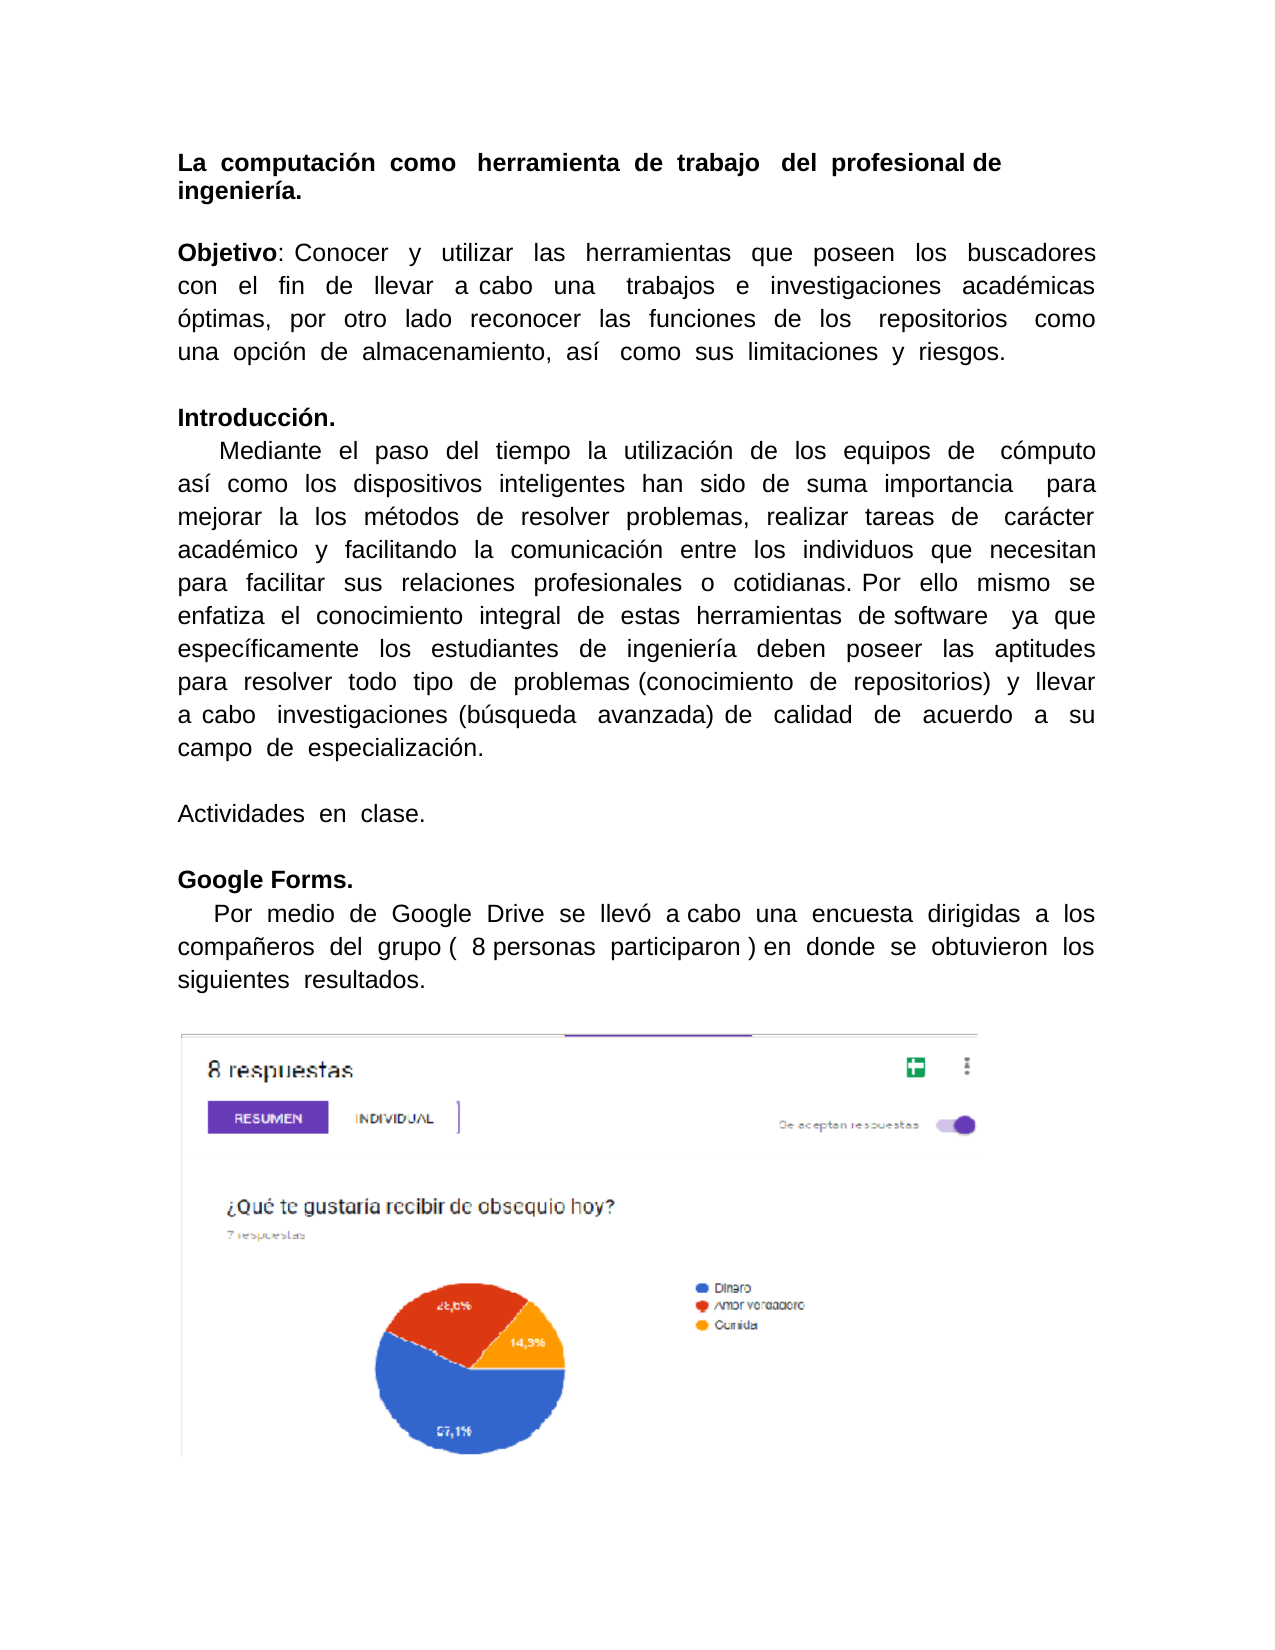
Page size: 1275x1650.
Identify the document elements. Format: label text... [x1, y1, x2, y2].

text Por medio de Google Drive se llevó a cabo una encuesta dirigidas a los compañeros del grupo ( 8 personas participaron ) en donde se obtuvieron los siguientes resultados. [177, 898, 1098, 993]
text Introducción. [177, 403, 1098, 432]
text La computación como herramienta de trabajo del profesional de ingeniería. [177, 148, 1098, 205]
text Objetivo: Conocer y utilizar las herramientas que poseen los buscadores con el fin de llevar a cabo una trabajos e investigaciones académicas óptimas, por otro lado reconocer las funciones de los repositorios como una opción de almacenamiento, así como sus limitaciones y riesgos. [177, 238, 1098, 366]
text Actividades en clase. [177, 799, 1098, 828]
text Mediante el paso del tiempo la utilización de los equipos de cómputo así como los dispositivos inteligentes han sido de suma importancia para mejorar la los métodos de resolver problemas, realizar tareas de carácter académico y facilitando la comunicación entre los individuos que necesitan para facilitar sus relaciones profesionales o cotidianas. Por ello mismo se enfatiza el conocimiento integral de estas herramientas de software ya que específicamente los estudiantes de ingeniería deben poseer las aptitudes para resolver todo tipo de problemas (conocimiento de repositorios) y llevar a cabo investigaciones (búsqueda avanzada) de calidad de acuerdo a su campo de especialización. [177, 436, 1098, 762]
picture [180, 1033, 982, 1460]
text Google Forms. [177, 866, 1098, 894]
